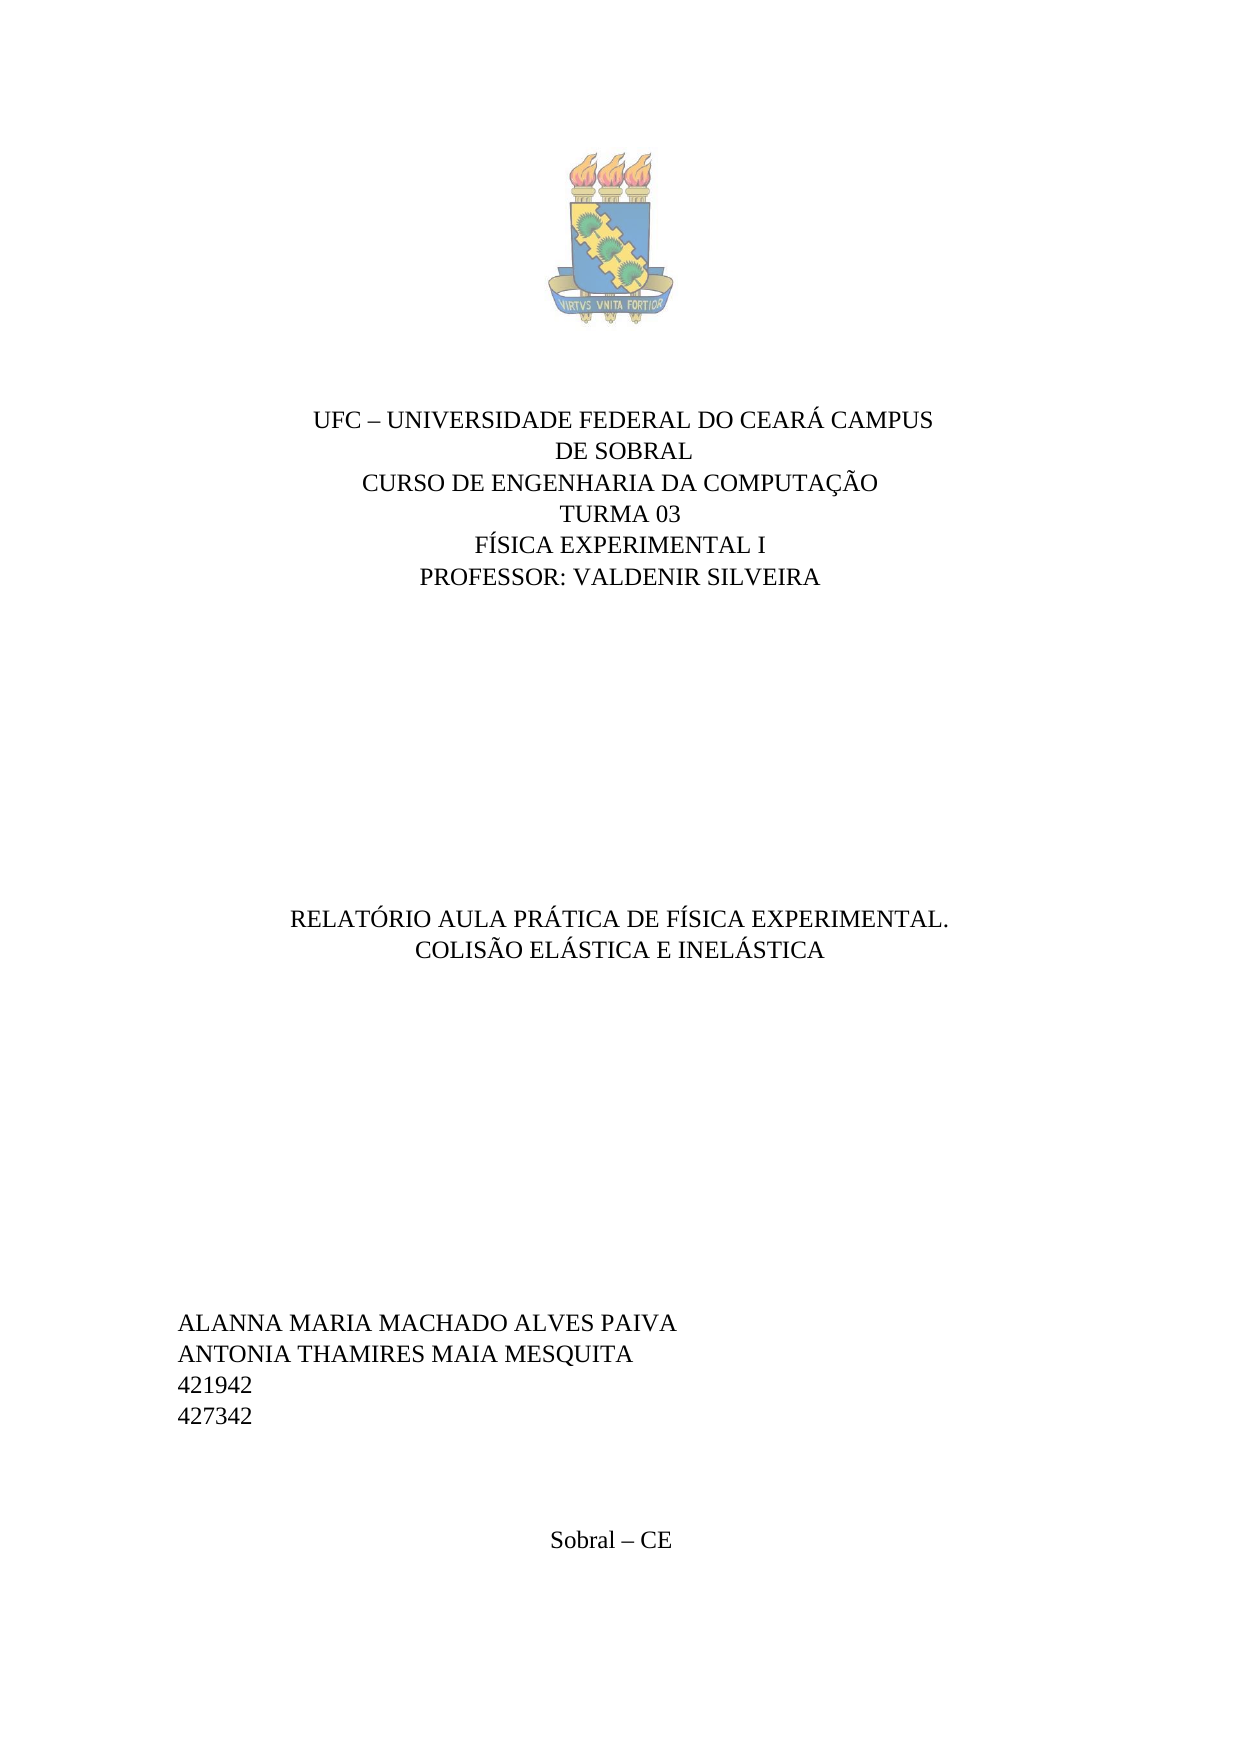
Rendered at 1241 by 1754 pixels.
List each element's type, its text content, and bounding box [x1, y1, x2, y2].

text FÍSICA EXPERIMENTAL I [313, 530, 927, 559]
text UFC – UNIVERSIDADE FEDERAL DO CEARÁ CAMPUS DE SOBRAL [313, 405, 934, 465]
text RELATÓRIO AULA PRÁTICA DE FÍSICA EXPERIMENTAL. [177, 904, 949, 932]
text ALANNA MARIA MACHADO ALVES PAIVA [177, 1308, 1063, 1337]
text CURSO DE ENGENHARIA DA COMPUTAÇÃO [362, 468, 1063, 496]
text 427342 [177, 1401, 1063, 1430]
text COLISÃO ELÁSTICA E INELÁSTICA [313, 935, 927, 964]
picture [534, 147, 685, 331]
text TURMA 03 [313, 499, 927, 527]
text Sobral – CE [177, 1525, 1063, 1554]
text ANTONIA THAMIRES MAIA MESQUITA [177, 1339, 1063, 1368]
text PROFESSOR: VALDENIR SILVEIRA [419, 562, 1063, 590]
text 421942 [177, 1370, 1063, 1399]
